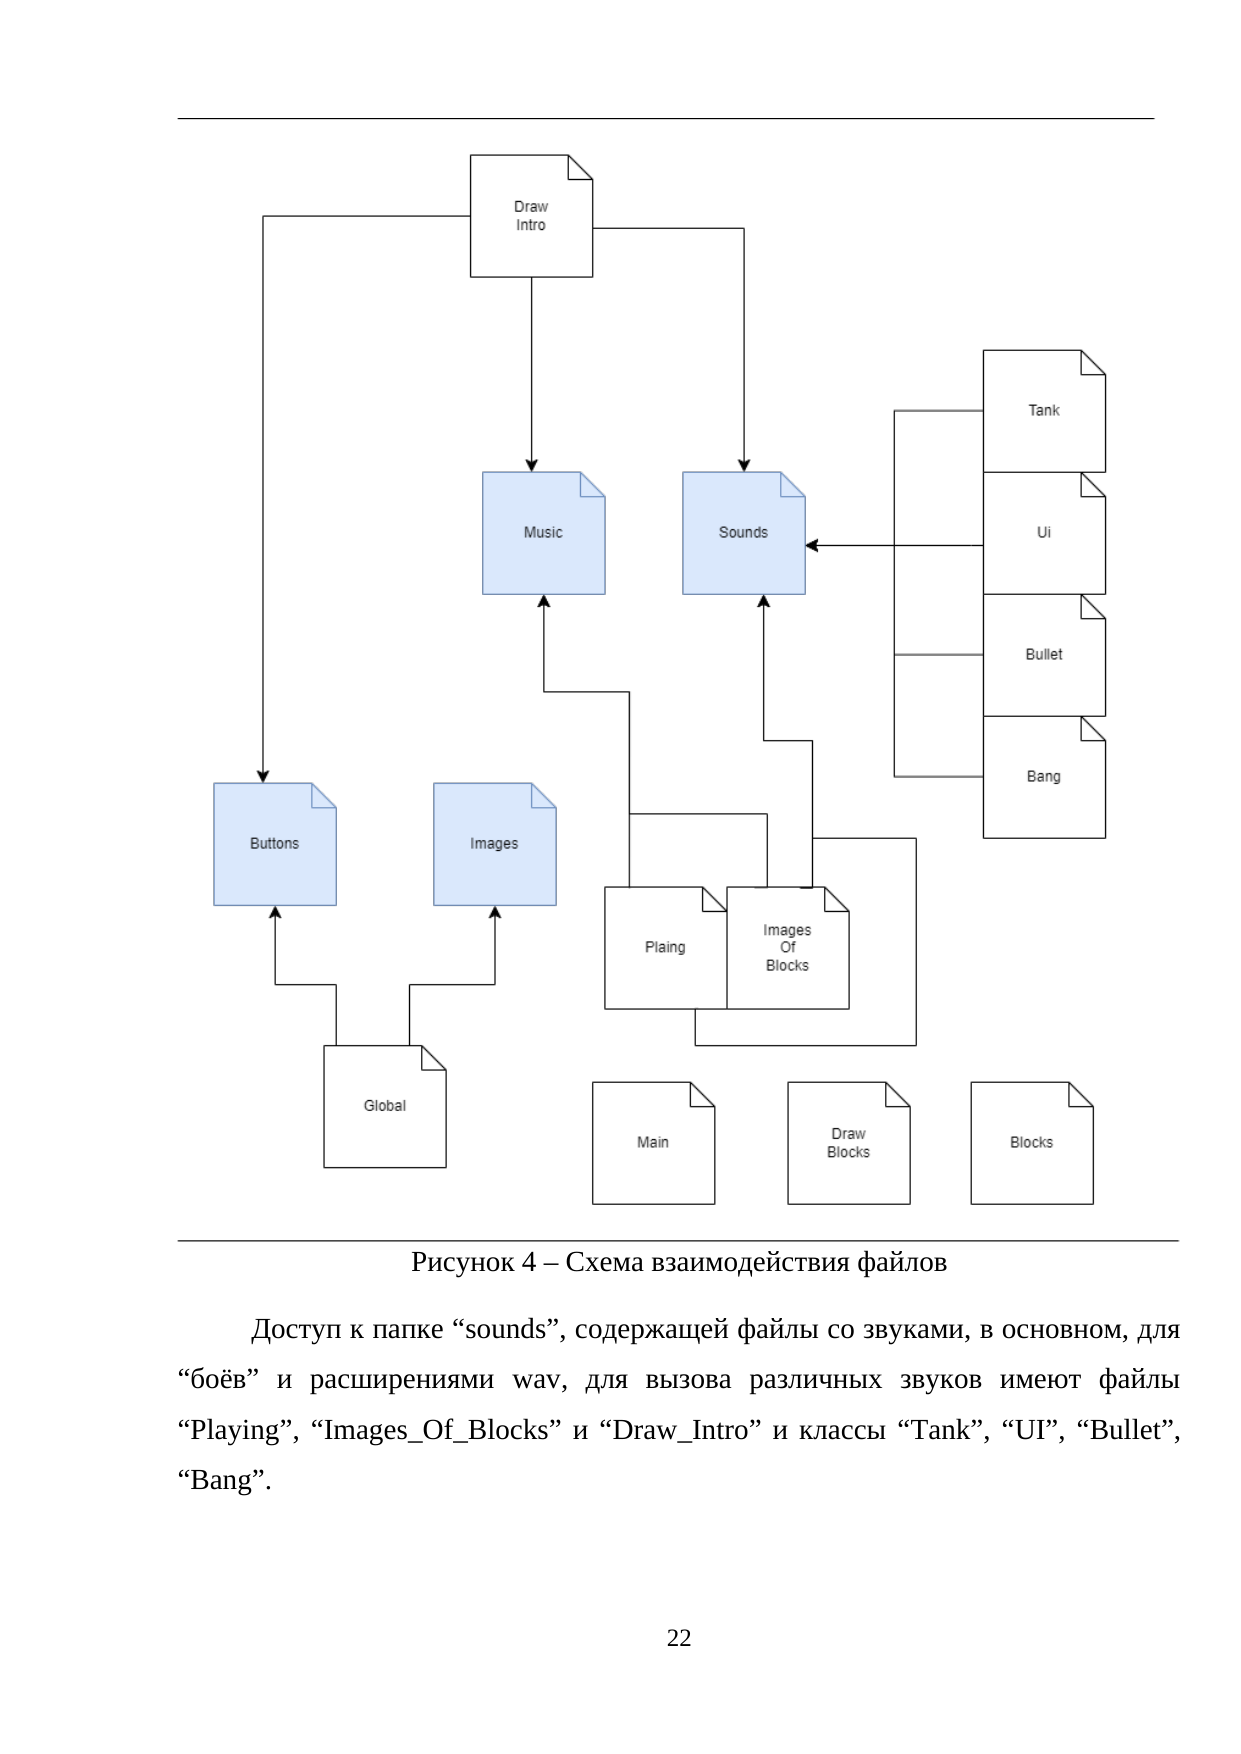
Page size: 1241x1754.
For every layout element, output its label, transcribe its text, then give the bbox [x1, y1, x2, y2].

text Рисунок 4 – Схема взаимодействия файлов [177, 1244, 1181, 1278]
picture [177, 118, 1182, 1244]
text Доступ к папке “sounds”, содержащей файлы со звуками, в основном, для “боёв” и расширениями wav, для вызова различных звуков имеют файлы “Playing”, “Images_Of_Blocks” и “Draw_Intro” и классы “Tank”, “UI”, “Bullet”, “Bang”. [177, 1311, 1181, 1496]
